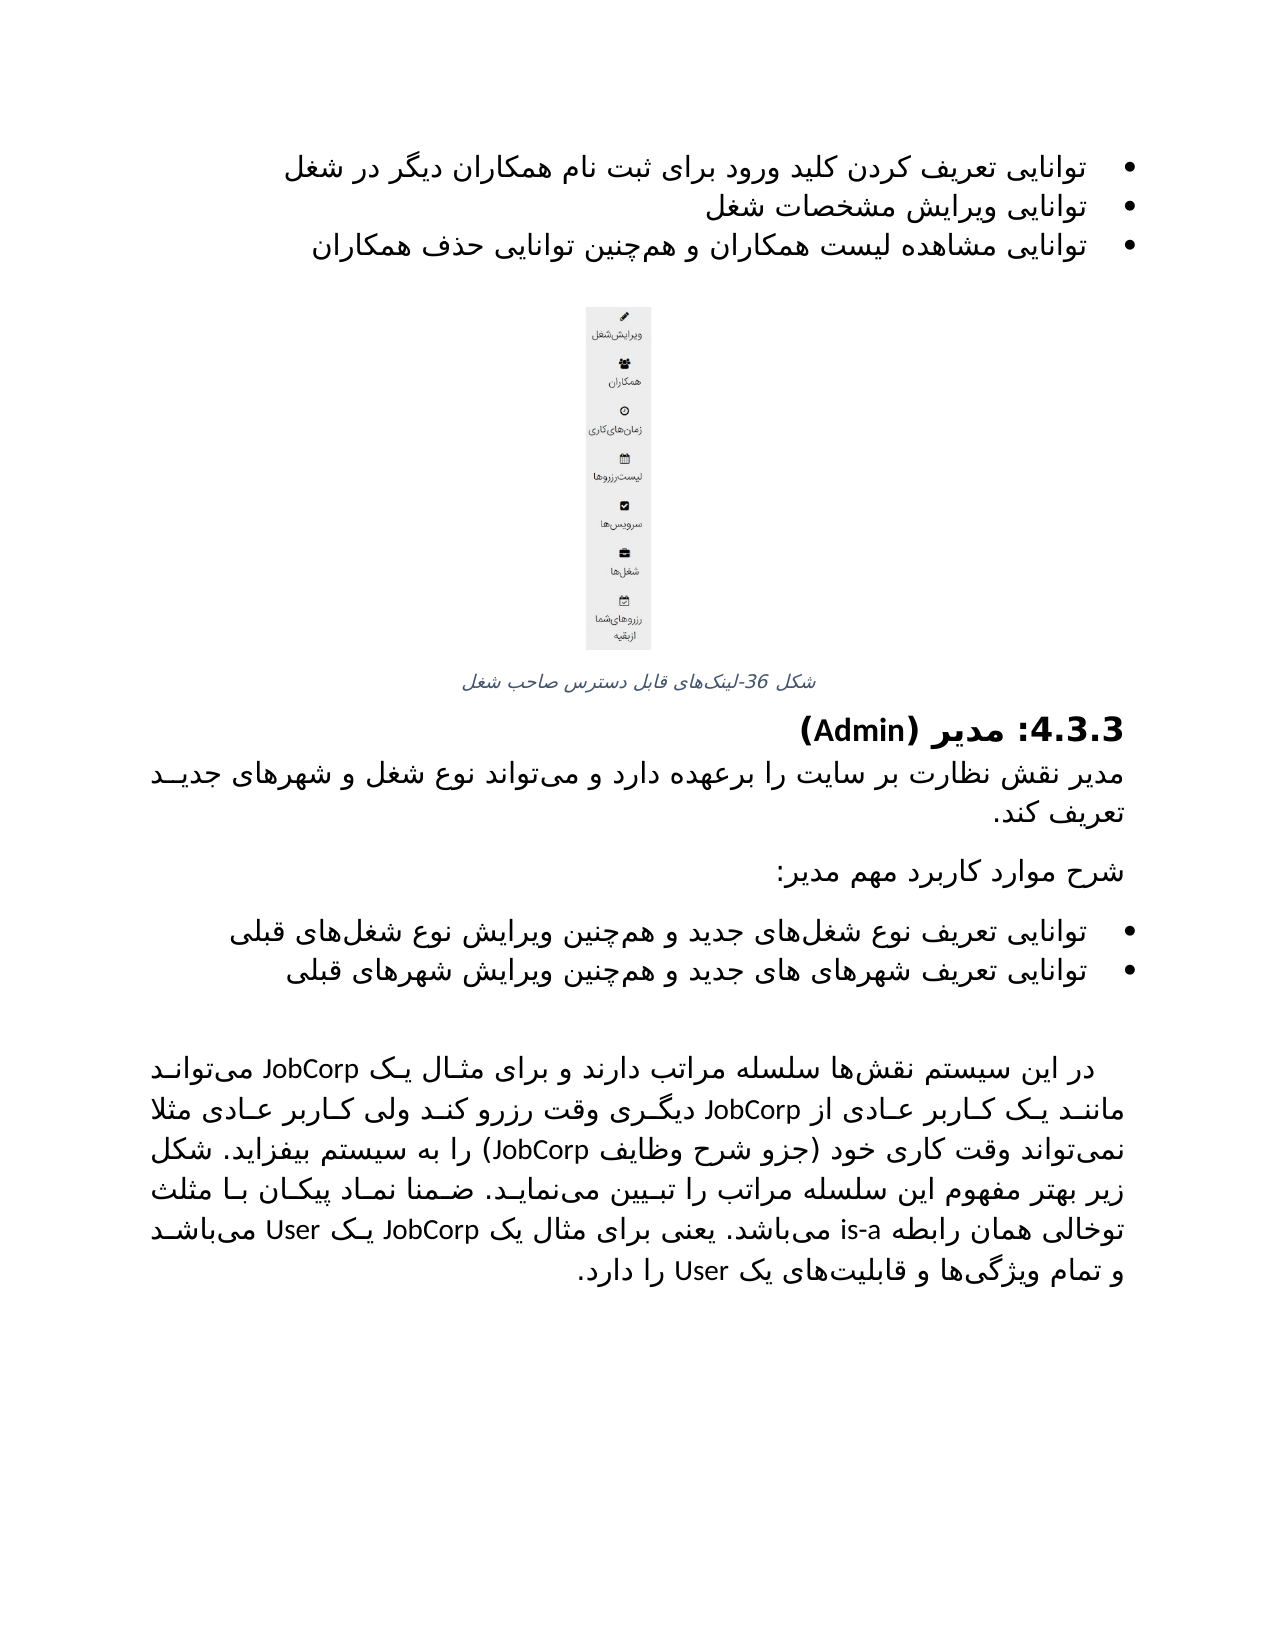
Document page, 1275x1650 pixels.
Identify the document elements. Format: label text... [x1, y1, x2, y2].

list توانایی ویرایش مشخصات شغل [150, 189, 1125, 223]
text شرح موارد کاربرد مهم مدیر: [150, 855, 1125, 889]
picture [585, 307, 652, 650]
subtitle 4.3.3: مدیر (Admin) [150, 709, 1125, 750]
list توانایی تعریف ‌شهرهای های جدید و هم‌چنین ویرایش شهر‌های قبلی [150, 953, 1125, 987]
list توانایی تعریف نوع شغل‌های جدید و هم‌چنین ویرایش نوع شغل‌های قبلی [150, 914, 1125, 948]
text شکل 36-لینک‌های قابل دسترس صاحب شغل [150, 671, 1125, 693]
list توانایی مشاهده لیست همکاران و هم‌چنین توانایی حذف همکاران [150, 228, 1125, 262]
list توانایی تعریف کردن کلید ورود برای ثبت نام همکاران دیگر در شغل [150, 150, 1125, 184]
text مدیر نقش نظارت بر سایت را برعهده دارد و می‌تواند نوع شغل و شهرهای جدید تعریف کند. [150, 756, 1125, 829]
